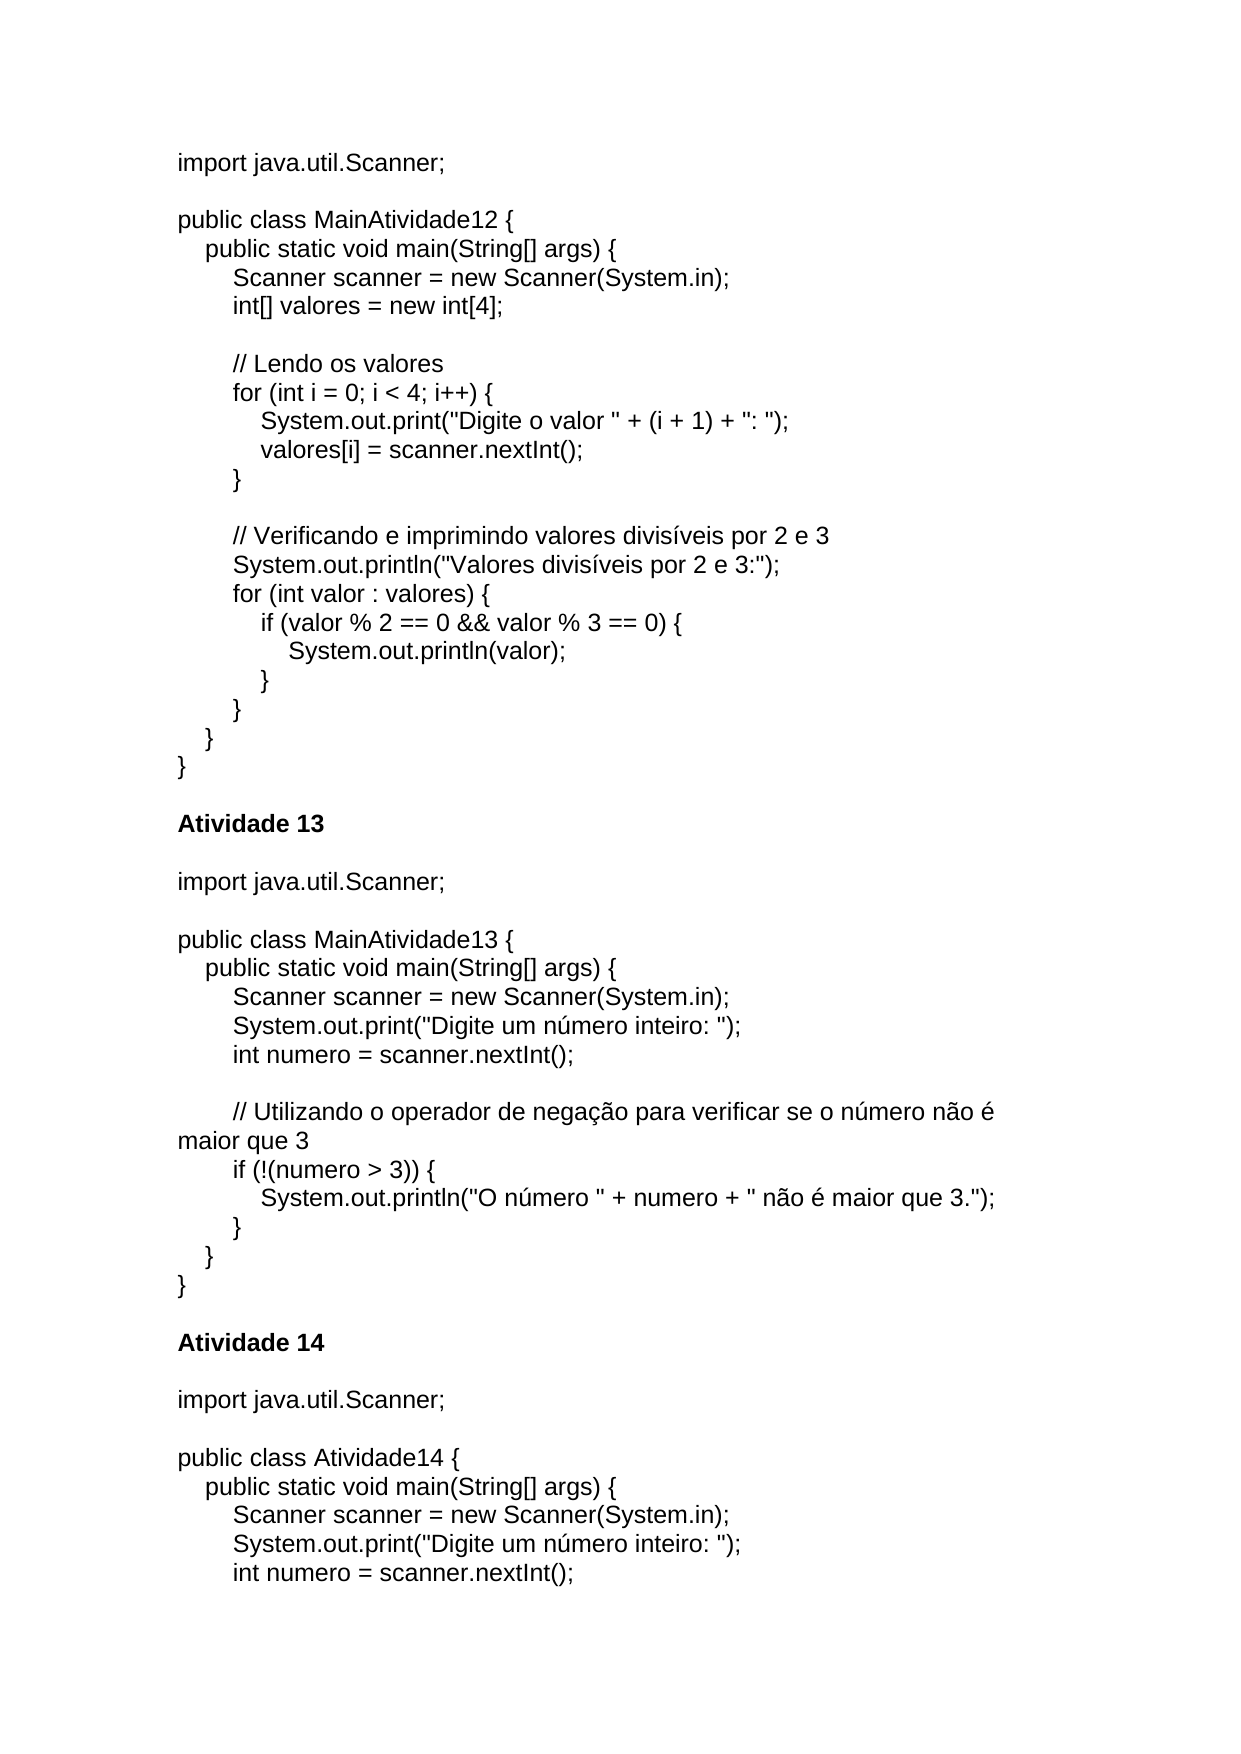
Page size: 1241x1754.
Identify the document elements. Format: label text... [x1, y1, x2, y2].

text import java.util.Scanner; [177, 867, 1063, 896]
text } [177, 1270, 1063, 1298]
text System.out.println(valor); [177, 636, 1063, 665]
text public static void main(String[] args) { [177, 953, 1063, 982]
text Scanner scanner = new Scanner(System.in); [177, 982, 1063, 1011]
text } [177, 464, 1063, 493]
text } [177, 723, 1063, 751]
subtitle Atividade 13 [177, 809, 1063, 838]
text public class Atividade14 { [177, 1443, 1063, 1472]
text System.out.print("Digite o valor " + (i + 1) + ": "); [177, 406, 1063, 435]
text int numero = scanner.nextInt(); [177, 1558, 1063, 1587]
text import java.util.Scanner; [177, 1386, 1063, 1414]
subtitle Atividade 14 [177, 1328, 1063, 1356]
text } [177, 1241, 1063, 1270]
text // Verificando e imprimindo valores divisíveis por 2 e 3 [177, 521, 1063, 550]
text } [177, 694, 1063, 723]
text // Utilizando o operador de negação para verificar se o número não é maior que 3 [177, 1097, 1063, 1155]
text } [177, 1212, 1063, 1241]
text } [177, 751, 1063, 780]
text Scanner scanner = new Scanner(System.in); [177, 1501, 1063, 1529]
text int numero = scanner.nextInt(); [177, 1040, 1063, 1068]
text valores[i] = scanner.nextInt(); [177, 435, 1063, 464]
text for (int i = 0; i < 4; i++) { [177, 378, 1063, 406]
text public class MainAtividade12 { [177, 205, 1063, 234]
text // Lendo os valores [177, 349, 1063, 378]
text public static void main(String[] args) { [177, 234, 1063, 263]
text import java.util.Scanner; [177, 148, 1063, 176]
text for (int valor : valores) { [177, 579, 1063, 608]
text if (valor % 2 == 0 && valor % 3 == 0) { [177, 608, 1063, 636]
text public class MainAtividade13 { [177, 925, 1063, 953]
text Scanner scanner = new Scanner(System.in); [177, 263, 1063, 291]
text public static void main(String[] args) { [177, 1472, 1063, 1501]
text System.out.print("Digite um número inteiro: "); [177, 1011, 1063, 1040]
text if (!(numero > 3)) { [177, 1155, 1063, 1183]
text System.out.println("Valores divisíveis por 2 e 3:"); [177, 550, 1063, 579]
text System.out.print("Digite um número inteiro: "); [177, 1529, 1063, 1558]
text System.out.println("O número " + numero + " não é maior que 3."); [177, 1183, 1063, 1212]
text int[] valores = new int[4]; [177, 291, 1063, 320]
text } [177, 665, 1063, 694]
